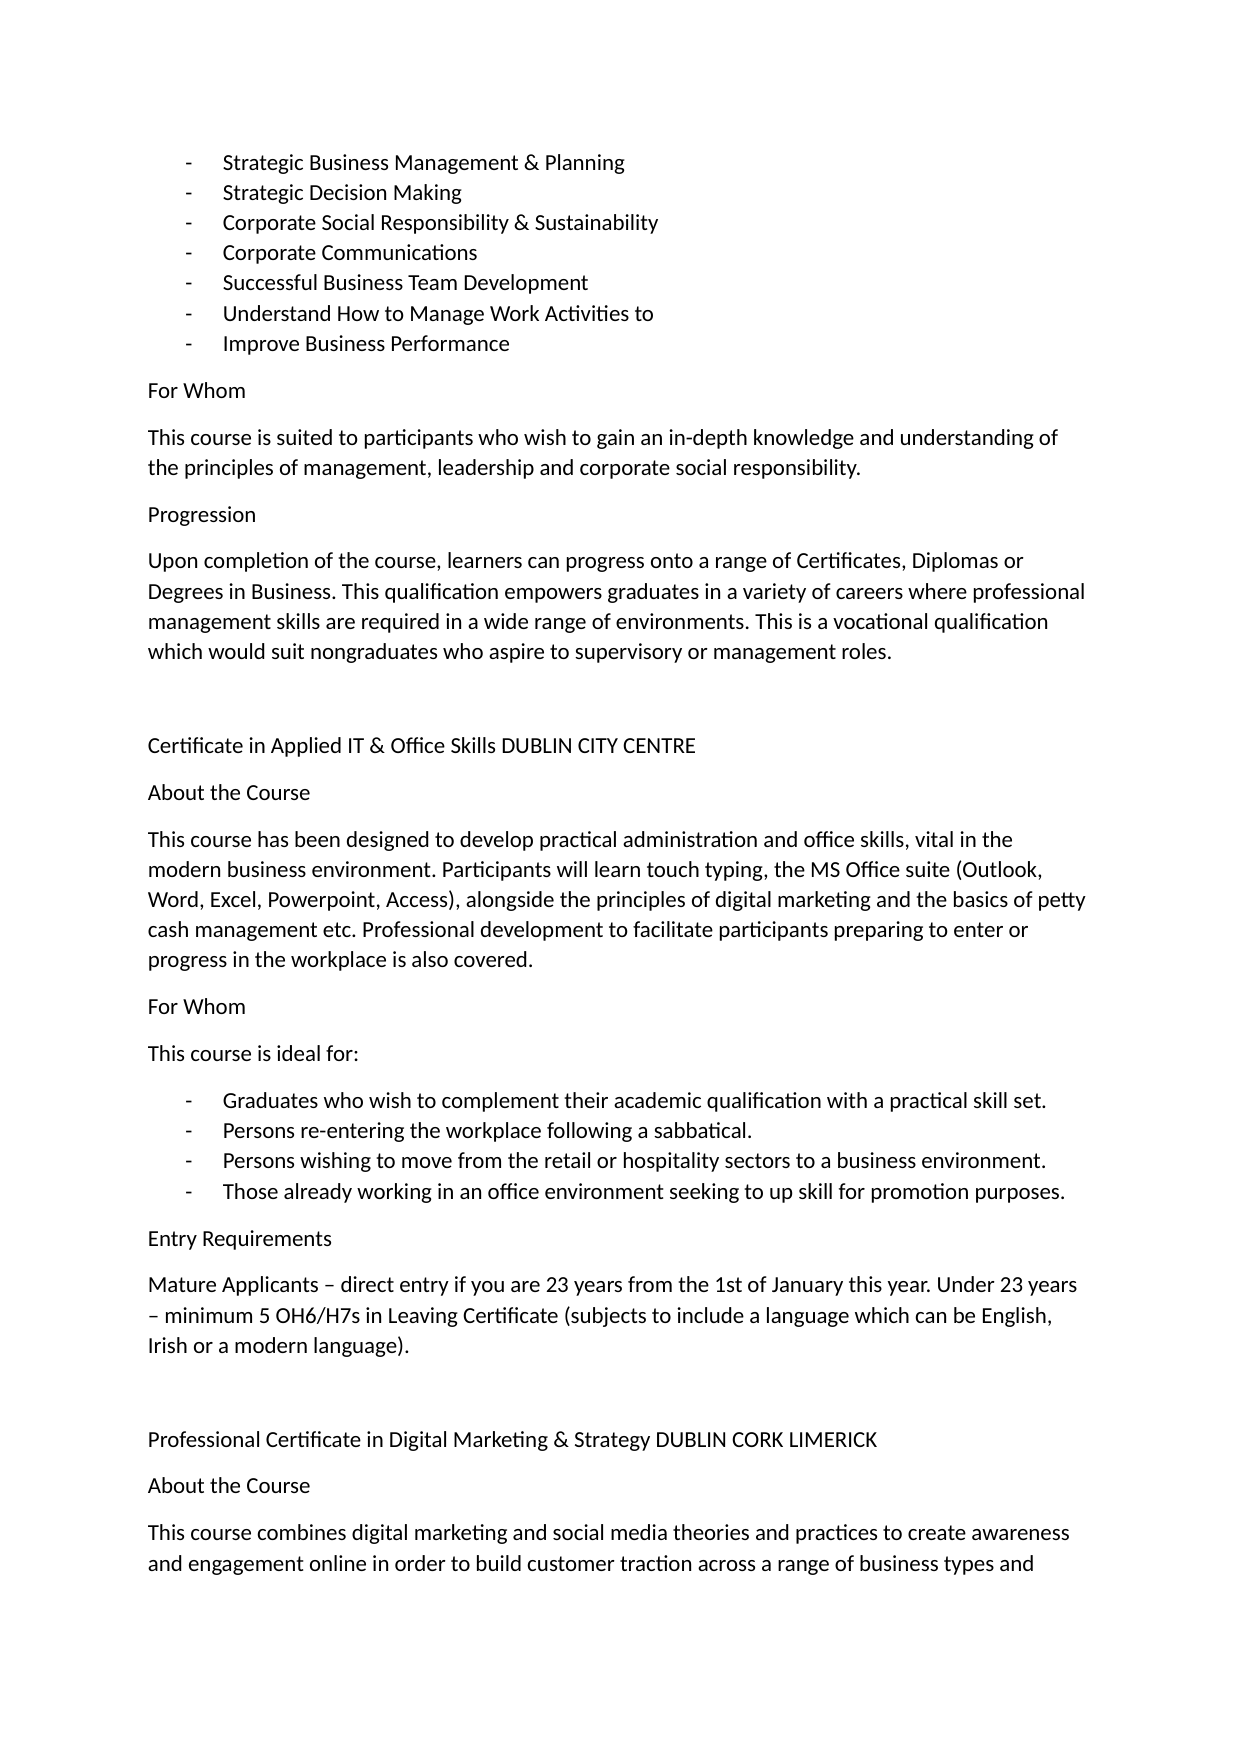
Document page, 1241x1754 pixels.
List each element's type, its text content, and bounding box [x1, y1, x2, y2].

list Improve Business Performance [185, 329, 1093, 357]
text About the Course [148, 778, 1093, 806]
list Strategic Business Management & Planning [185, 148, 1093, 176]
text Mature Applicants – direct entry if you are 23 years from the 1st of January this year. Under 23 years – minimum 5 OH6/H7s in Leaving Certificate (subjects to include a language which can be English, Irish or a modern language). [148, 1271, 1093, 1359]
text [148, 1518, 1093, 1577]
list Strategic Decision Making [185, 178, 1093, 206]
text About the Course [148, 1472, 1093, 1499]
text This course is ideal for: [148, 1039, 1093, 1067]
list Persons re-entering the workplace following a sabbatical. [185, 1116, 1093, 1144]
text Entry Requirements [148, 1224, 1093, 1252]
text This course is suited to participants who wish to gain an in-depth knowledge and understanding of the principles of management, leadership and corporate social responsibility. [148, 423, 1093, 481]
list Graduates who wish to complement their academic qualification with a practical skill set. [185, 1086, 1093, 1114]
list Successful Business Team Development [185, 268, 1093, 296]
text For Whom [148, 992, 1093, 1020]
text Upon completion of the course, learners can progress onto a range of Certificates, Diplomas or Degrees in Business. This qualification empowers graduates in a variety of careers where professional management skills are required in a wide range of environments. This is a vocational qualification which would suit nongraduates who aspire to supervisory or management roles. [148, 547, 1093, 665]
text For Whom [148, 376, 1093, 404]
list Corporate Social Responsibility & Sustainability [185, 208, 1093, 236]
list Understand How to Manage Work Activities to [185, 299, 1093, 327]
text Certificate in Applied IT & Office Skills DUBLIN CITY CENTRE [148, 731, 1093, 759]
list Those already working in an office environment seeking to up skill for promotion purposes. [185, 1177, 1093, 1205]
list Corporate Communications [185, 238, 1093, 266]
list Persons wishing to move from the retail or hospitality sectors to a business environment. [185, 1147, 1093, 1174]
text Professional Certificate in Digital Marketing & Strategy DUBLIN CORK LIMERICK [148, 1425, 1093, 1453]
text Progression [148, 500, 1093, 528]
text This course has been designed to develop practical administration and office skills, vital in the modern business environment. Participants will learn touch typing, the MS Office suite (Outlook, Word, Excel, Powerpoint, Access), alongside the principles of digital marketing and the basics of petty cash management etc. Professional development to facilitate participants preparing to enter or progress in the workplace is also covered. [148, 825, 1093, 973]
